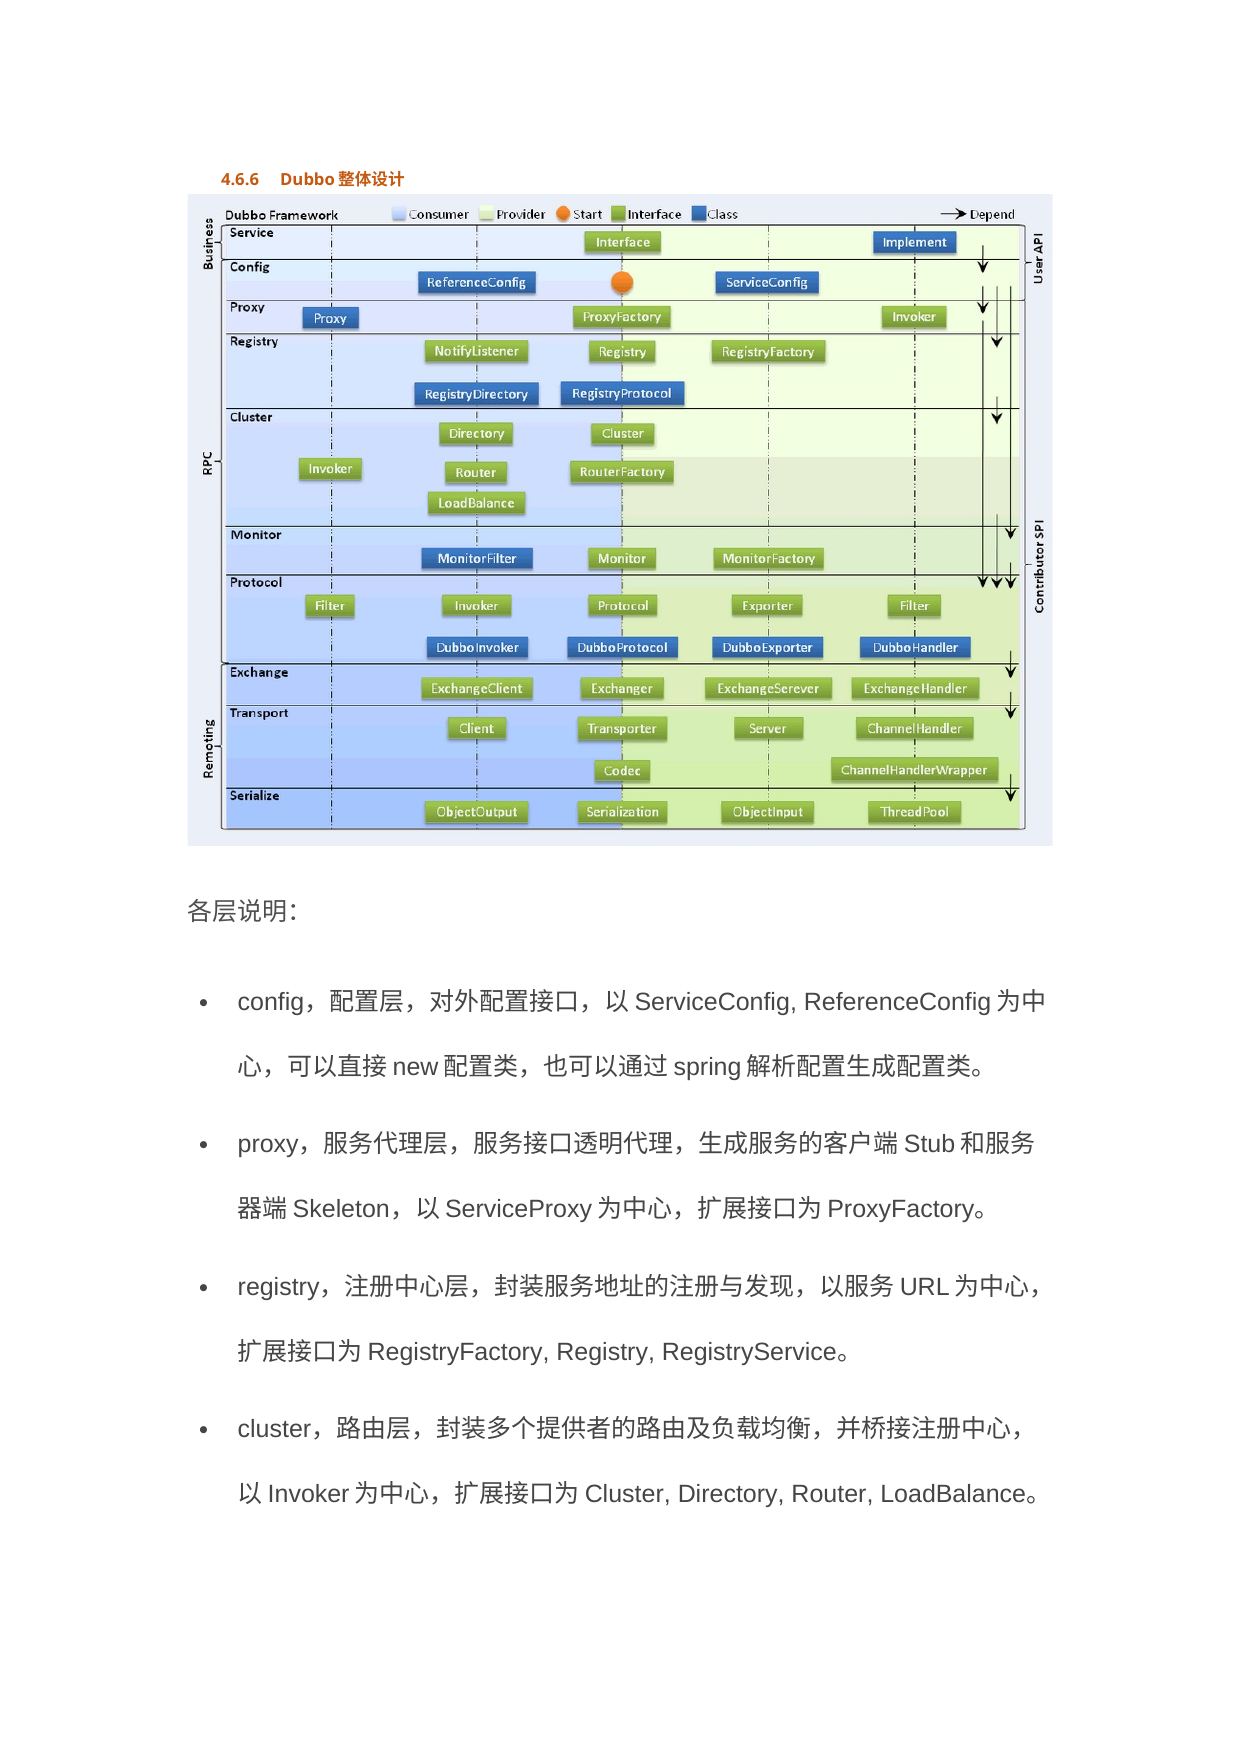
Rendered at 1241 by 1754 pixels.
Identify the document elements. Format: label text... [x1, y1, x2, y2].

text 各层说明： [187, 877, 1053, 942]
picture [187, 194, 1053, 846]
list proxy，服务代理层，服务接口透明代理，生成服务的客户端Stub和服务器端Skeleton，以ServiceProxy为中心，扩展接口为ProxyFactory。 [200, 1109, 1053, 1239]
list cluster，路由层，封装多个提供者的路由及负载均衡，并桥接注册中心，以Invoker为中心，扩展接口为Cluster, Directory, Router, LoadBalance。 [200, 1394, 1053, 1524]
list registry，注册中心层，封装服务地址的注册与发现，以服务URL为中心，扩展接口为RegistryFactory, Registry, RegistryService。 [200, 1252, 1053, 1382]
subtitle Dubbo整体设计 [221, 162, 1053, 194]
list config，配置层，对外配置接口，以ServiceConfig, ReferenceConfig为中心，可以直接new配置类，也可以通过spring解析配置生成配置类。 [200, 967, 1053, 1097]
